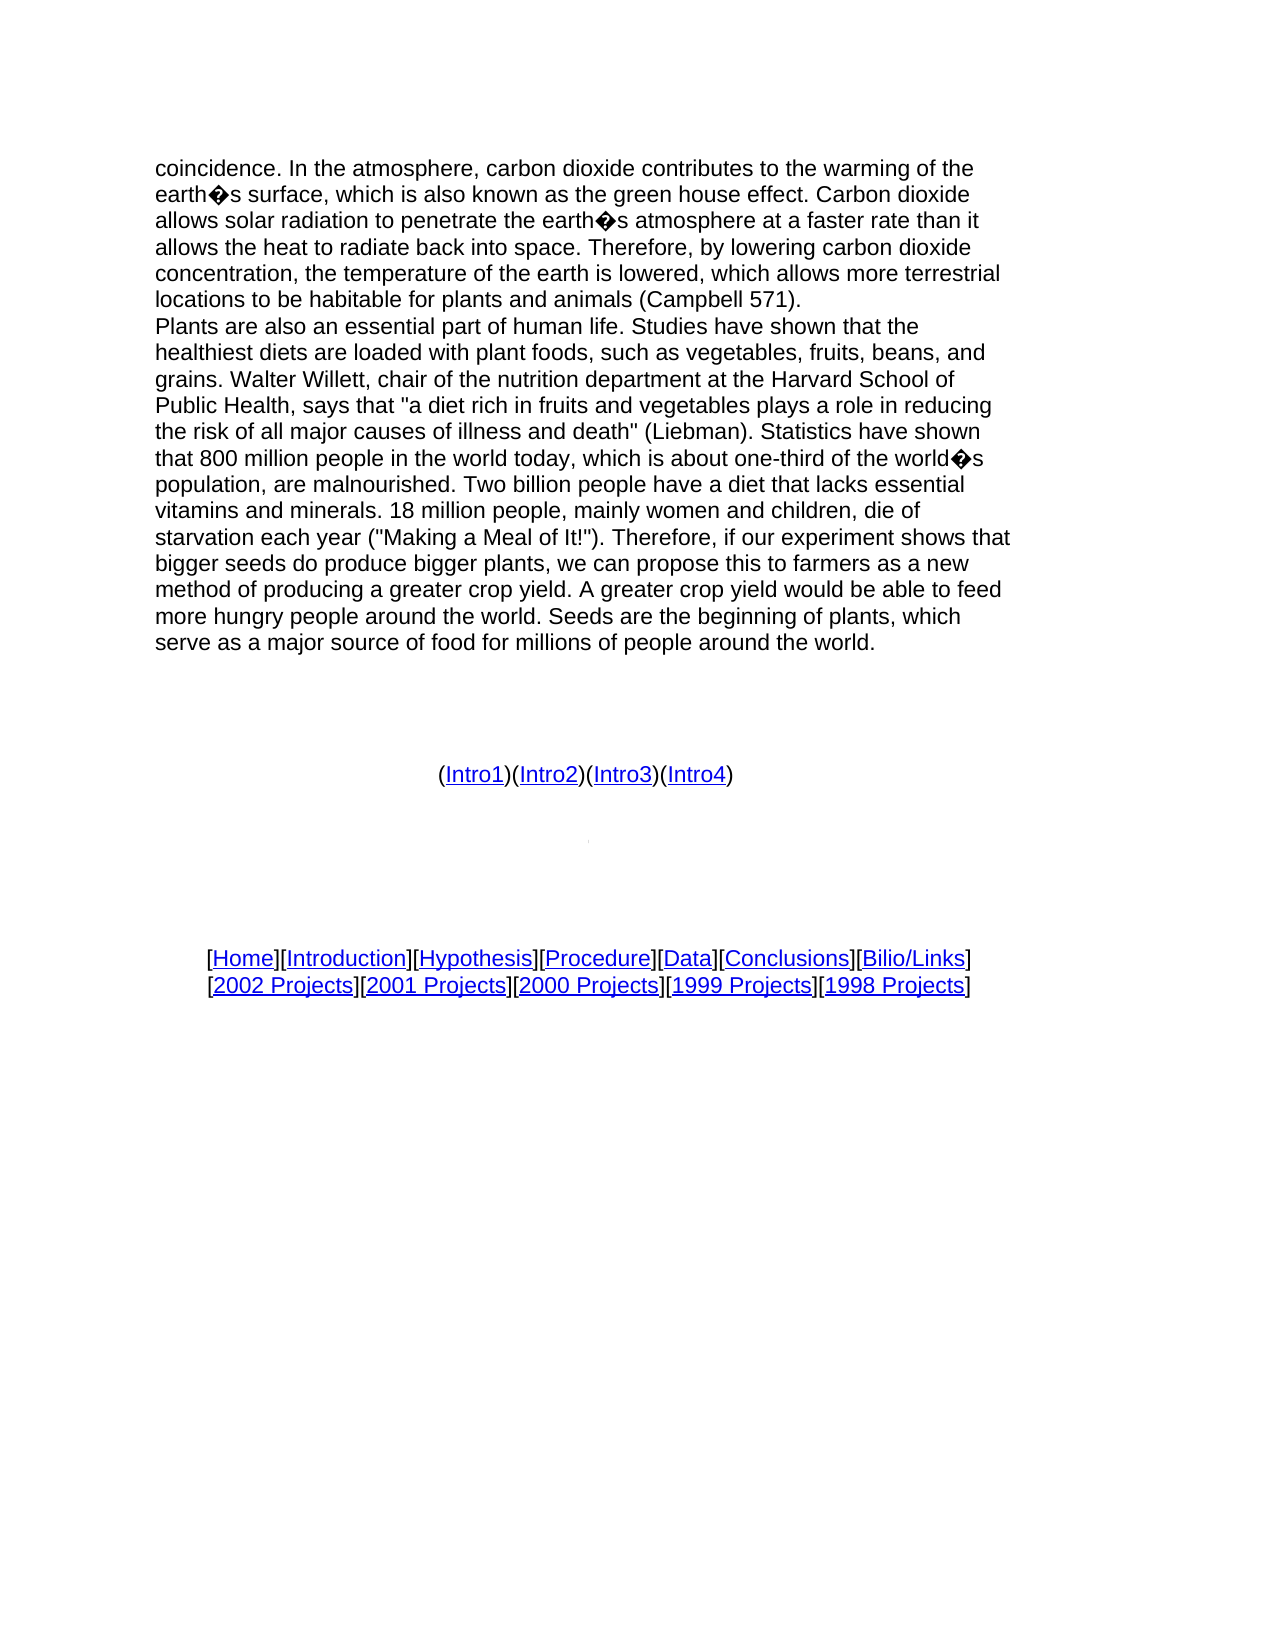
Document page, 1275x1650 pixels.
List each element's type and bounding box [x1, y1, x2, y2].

table_header [150, 150, 1027, 1003]
